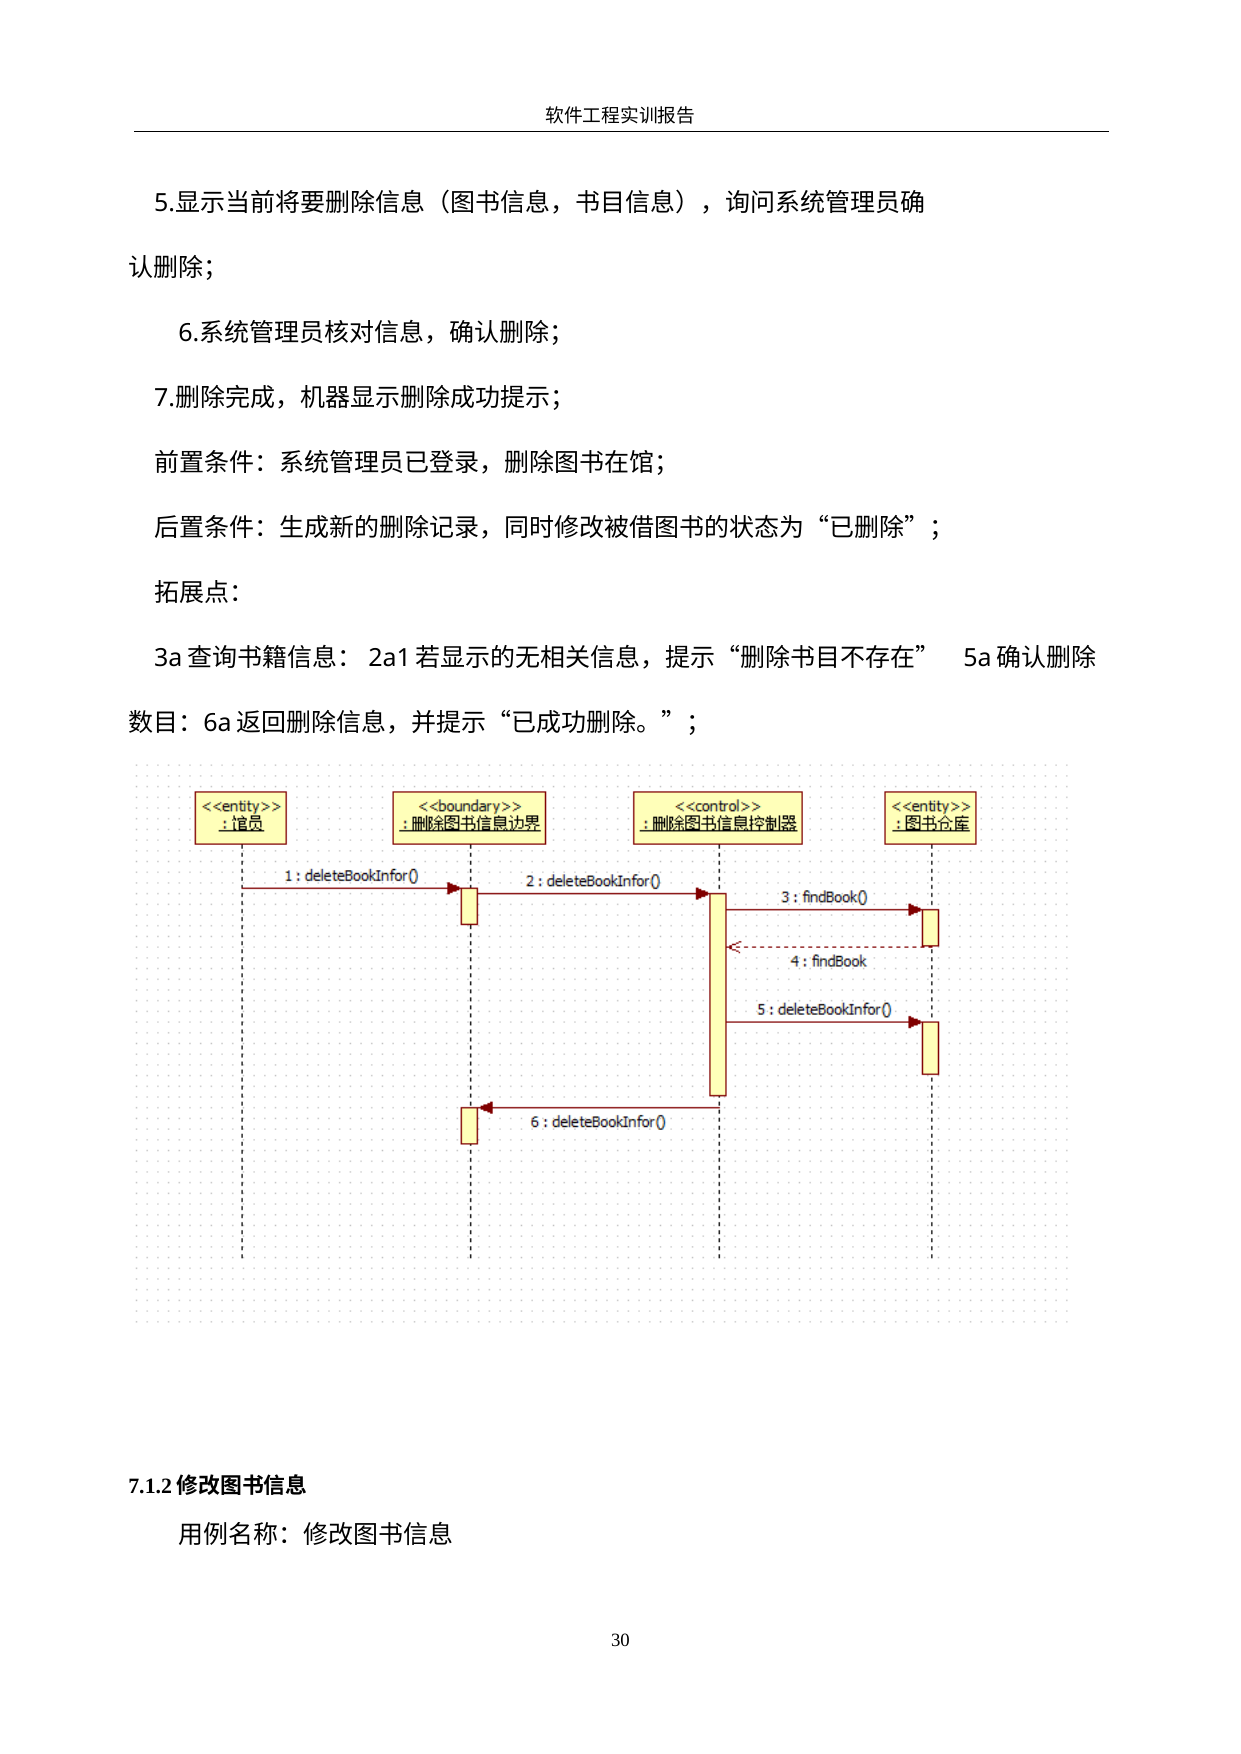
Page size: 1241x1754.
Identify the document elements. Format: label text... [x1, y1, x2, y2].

text 拓展点： [128, 558, 1112, 623]
text 3a查询书籍信息： 2a1若显示的无相关信息，提示“删除书目不存在” 5a确认删除数目：6a返回删除信息，并提示“已成功删除。”； [128, 623, 1112, 753]
text 后置条件：生成新的删除记录，同时修改被借图书的状态为“已删除”； [128, 493, 1112, 558]
text 7.1.2修改图书信息 [128, 1468, 1112, 1500]
text 7.删除完成，机器显示删除成功提示； [128, 363, 1112, 428]
text 前置条件：系统管理员已登录，删除图书在馆； [128, 428, 1112, 493]
text 6.系统管理员核对信息，确认删除； [128, 298, 1112, 363]
text 用例名称：修改图书信息 [128, 1500, 1112, 1565]
text 5.显示当前将要删除信息（图书信息，书目信息），询问系统管理员确 认删除； [128, 168, 1112, 298]
picture [128, 758, 1073, 1332]
